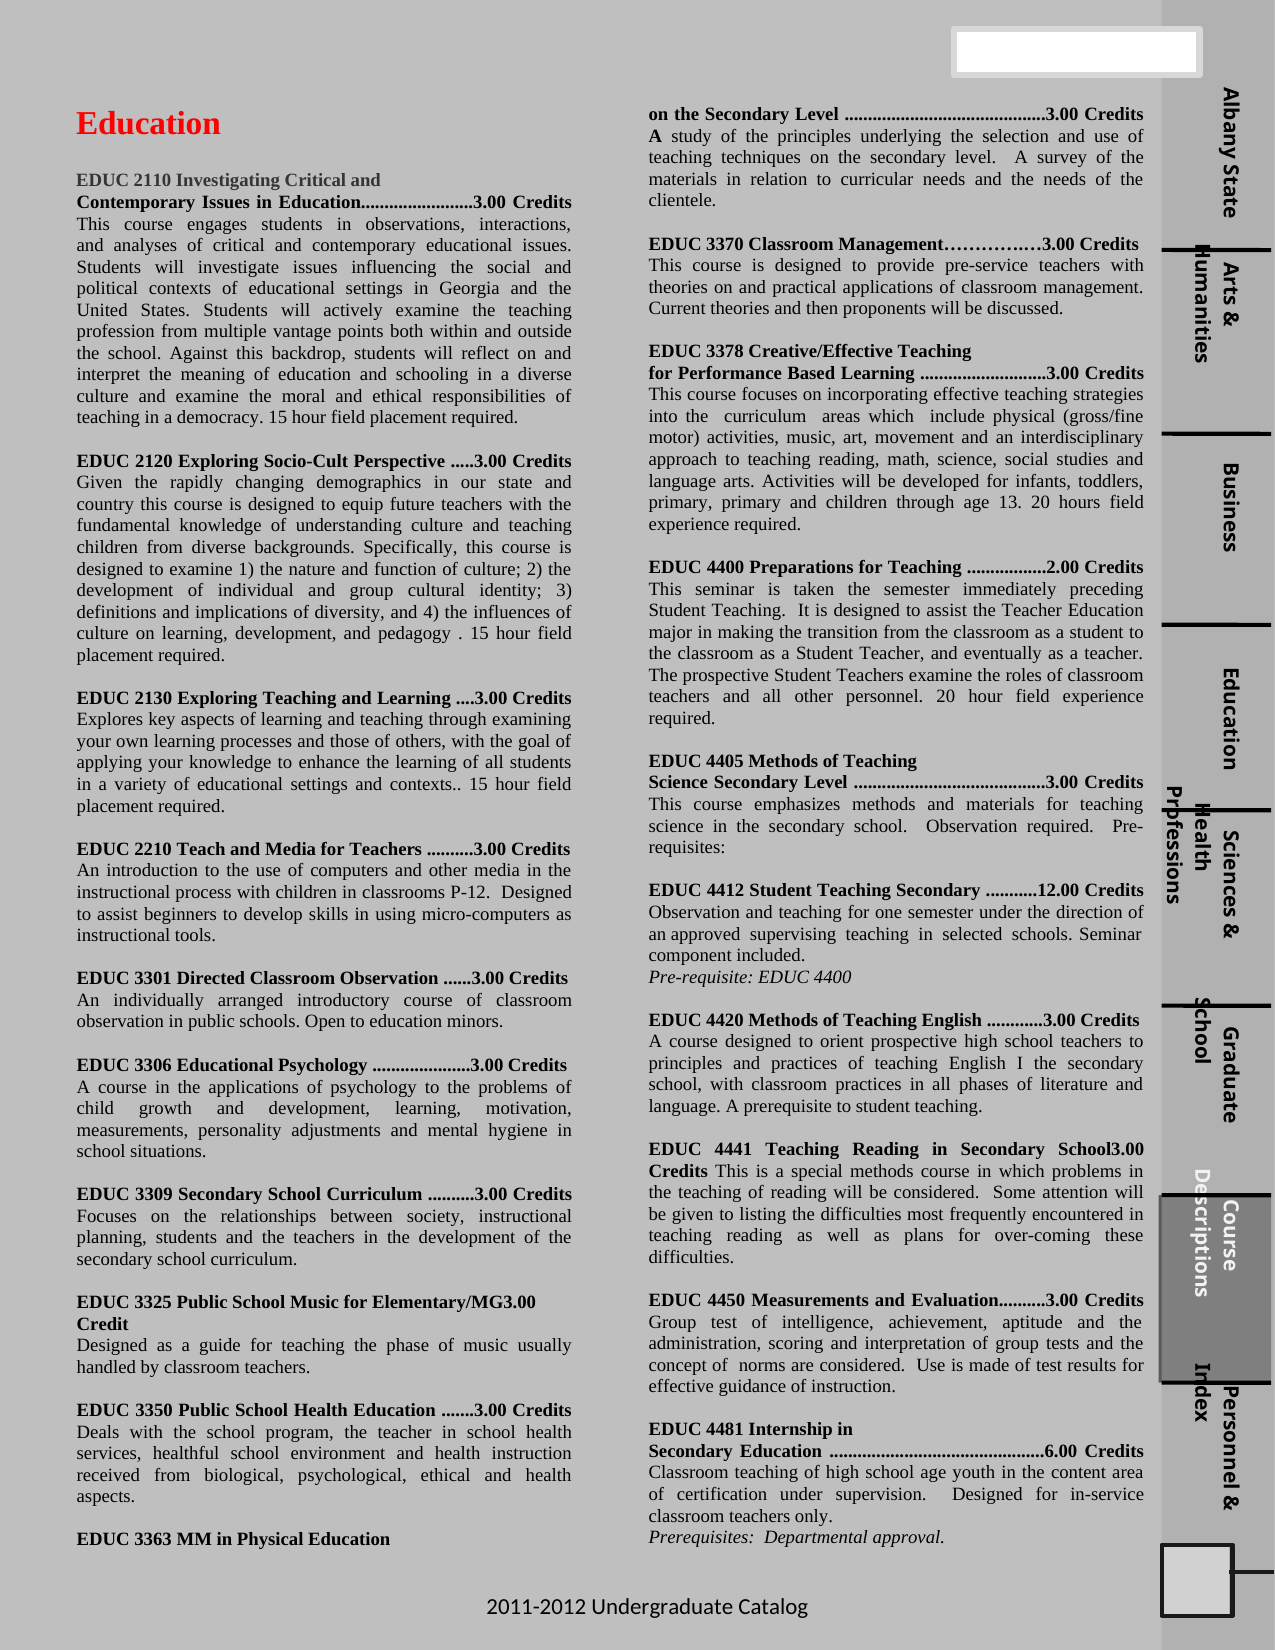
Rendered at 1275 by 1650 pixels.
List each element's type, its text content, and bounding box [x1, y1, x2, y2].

text Pre-requisite: EDUC 4400 [648, 966, 1144, 987]
text EDUC 3309 Secondary School Curriculum ..........3.00 Credits Focuses on the relationships between society, instructional planning, students and the teachers in the development of the secondary school curriculum. [76, 1183, 572, 1269]
text Science Secondary Level .........................................3.00 Credits This course emphasizes methods and materials for teaching science in the secondary school. Observation required. Pre-requisites: [648, 771, 1144, 858]
text EDUC 2130 Exploring Teaching and Learning ....3.00 Credits Explores key aspects of learning and teaching through examining your own learning processes and those of others, with the goal of applying your knowledge to enhance the learning of all students in a variety of educational settings and contexts.. 15 hour field placement required. [76, 687, 572, 816]
text Designed as a guide for teaching the phase of music usually handled by classroom teachers. [76, 1334, 572, 1377]
text Credit [76, 1313, 572, 1334]
text EDUC 3306 Educational Psychology .....................3.00 Credits [76, 1054, 572, 1076]
text EDUC 4481 Internship in [648, 1418, 1144, 1440]
text EDUC 3325 Public School Music for Elementary/MG3.00 [76, 1291, 572, 1313]
text EDUC 2110 Investigating Critical and [76, 169, 591, 191]
subtitle Education [76, 103, 591, 141]
text EDUC 4441 Teaching Reading in Secondary School3.00 Credits This is a special methods course in which problems in the teaching of reading will be considered. Some attention will be given to listing the difficulties most frequently encountered in teaching reading as well as plans for over-coming these difficulties. [648, 1138, 1144, 1267]
text Prerequisites: Departmental approval. [648, 1526, 1144, 1548]
text An introduction to the use of computers and other media in the instructional process with children in classrooms P-12. Designed to assist beginners to develop skills in using micro-computers as instructional tools. [76, 859, 572, 946]
text EDUC 3378 Creative/Effective Teaching [648, 340, 1144, 362]
text An individually arranged introductory course of classroom observation in public schools. Open to education minors. [76, 989, 572, 1032]
text EDUC 4450 Measurements and Evaluation..........3.00 Credits Group test of intelligence, achievement, aptitude and the administration, scoring and interpretation of group tests and the concept of norms are considered. Use is made of test results for effective guidance of instruction. [648, 1289, 1144, 1397]
text EDUC 3301 Directed Classroom Observation ......3.00 Credits [76, 967, 572, 989]
text on the Secondary Level ...........................................3.00 Credits A study of the principles underlying the selection and use of teaching techniques on the secondary level. A survey of the materials in relation to curricular needs and the needs of the clientele. [648, 103, 1144, 211]
text EDUC 2120 Exploring Socio-Cult Perspective .....3.00 Credits Given the rapidly changing demographics in our state and country this course is designed to equip future teachers with the fundamental knowledge of understanding culture and teaching children from diverse backgrounds. Specifically, this course is designed to examine 1) the nature and function of culture; 2) the development of individual and group cultural identity; 3) definitions and implications of diversity, and 4) the influences of culture on learning, development, and pedagogy . 15 hour field placement required. [76, 449, 572, 665]
text A course designed to orient prospective high school teachers to principles and practices of teaching English I the secondary school, with classroom practices in all phases of literature and language. A prerequisite to student teaching. [648, 1030, 1144, 1116]
text EDUC 4412 Student Teaching Secondary ...........12.00 Credits Observation and teaching for one semester under the direction of an approved supervising teaching in selected schools. Seminar component included. [648, 879, 1144, 966]
text A course in the applications of psychology to the problems of child growth and development, learning, motivation, measurements, personality adjustments and mental hygiene in school situations. [76, 1076, 572, 1162]
text EDUC 4405 Methods of Teaching [648, 750, 1144, 771]
text Secondary Education ..............................................6.00 Credits Classroom teaching of high school age youth in the content area of certification under supervision. Designed for in-service classroom teachers only. [648, 1440, 1144, 1526]
text EDUC 4400 Preparations for Teaching .................2.00 Credits This seminar is taken the semester immediately preceding Student Teaching. It is designed to assist the Teacher Education major in making the transition from the classroom as a student to the classroom as a Student Teacher, and eventually as a teacher. The prospective Student Teachers examine the roles of classroom teachers and all other personnel. 20 hour field experience required. [648, 556, 1144, 728]
text EDUC 3363 MM in Physical Education [76, 1528, 572, 1550]
text EDUC 4420 Methods of Teaching English ............3.00 Credits [648, 1009, 1144, 1030]
text EDUC 3350 Public School Health Education .......3.00 Credits Deals with the school program, the teacher in school health services, healthful school environment and health instruction received from biological, psychological, ethical and health aspects. [76, 1399, 572, 1507]
text for Performance Based Learning ...........................3.00 Credits This course focuses on incorporating effective teaching strategies into the curriculum areas which include physical (gross/fine motor) activities, music, art, movement and an interdisciplinary approach to teaching reading, math, science, social studies and language arts. Activities will be developed for infants, toddlers, primary, primary and children through age 13. 20 hours field experience required. [648, 362, 1144, 534]
text EDUC 2210 Teach and Media for Teachers ..........3.00 Credits [76, 838, 572, 859]
text EDUC 3370 Classroom Management………….…3.00 Credits [648, 232, 1144, 254]
text This course is designed to provide pre-service teachers with theories on and practical applications of classroom management. Current theories and then proponents will be discussed. [648, 254, 1144, 319]
text Contemporary Issues in Education........................3.00 Credits This course engages students in observations, interactions, and analyses of critical and contemporary educational issues. Students will investigate issues influencing the social and political contexts of educational settings in Georgia and the United States. Students will actively examine the teaching profession from multiple vantage points both within and outside the school. Against this backdrop, students will reflect on and interpret the meaning of education and schooling in a diverse culture and examine the moral and ethical responsibilities of teaching in a democracy. 15 hour field placement required. [76, 191, 572, 428]
